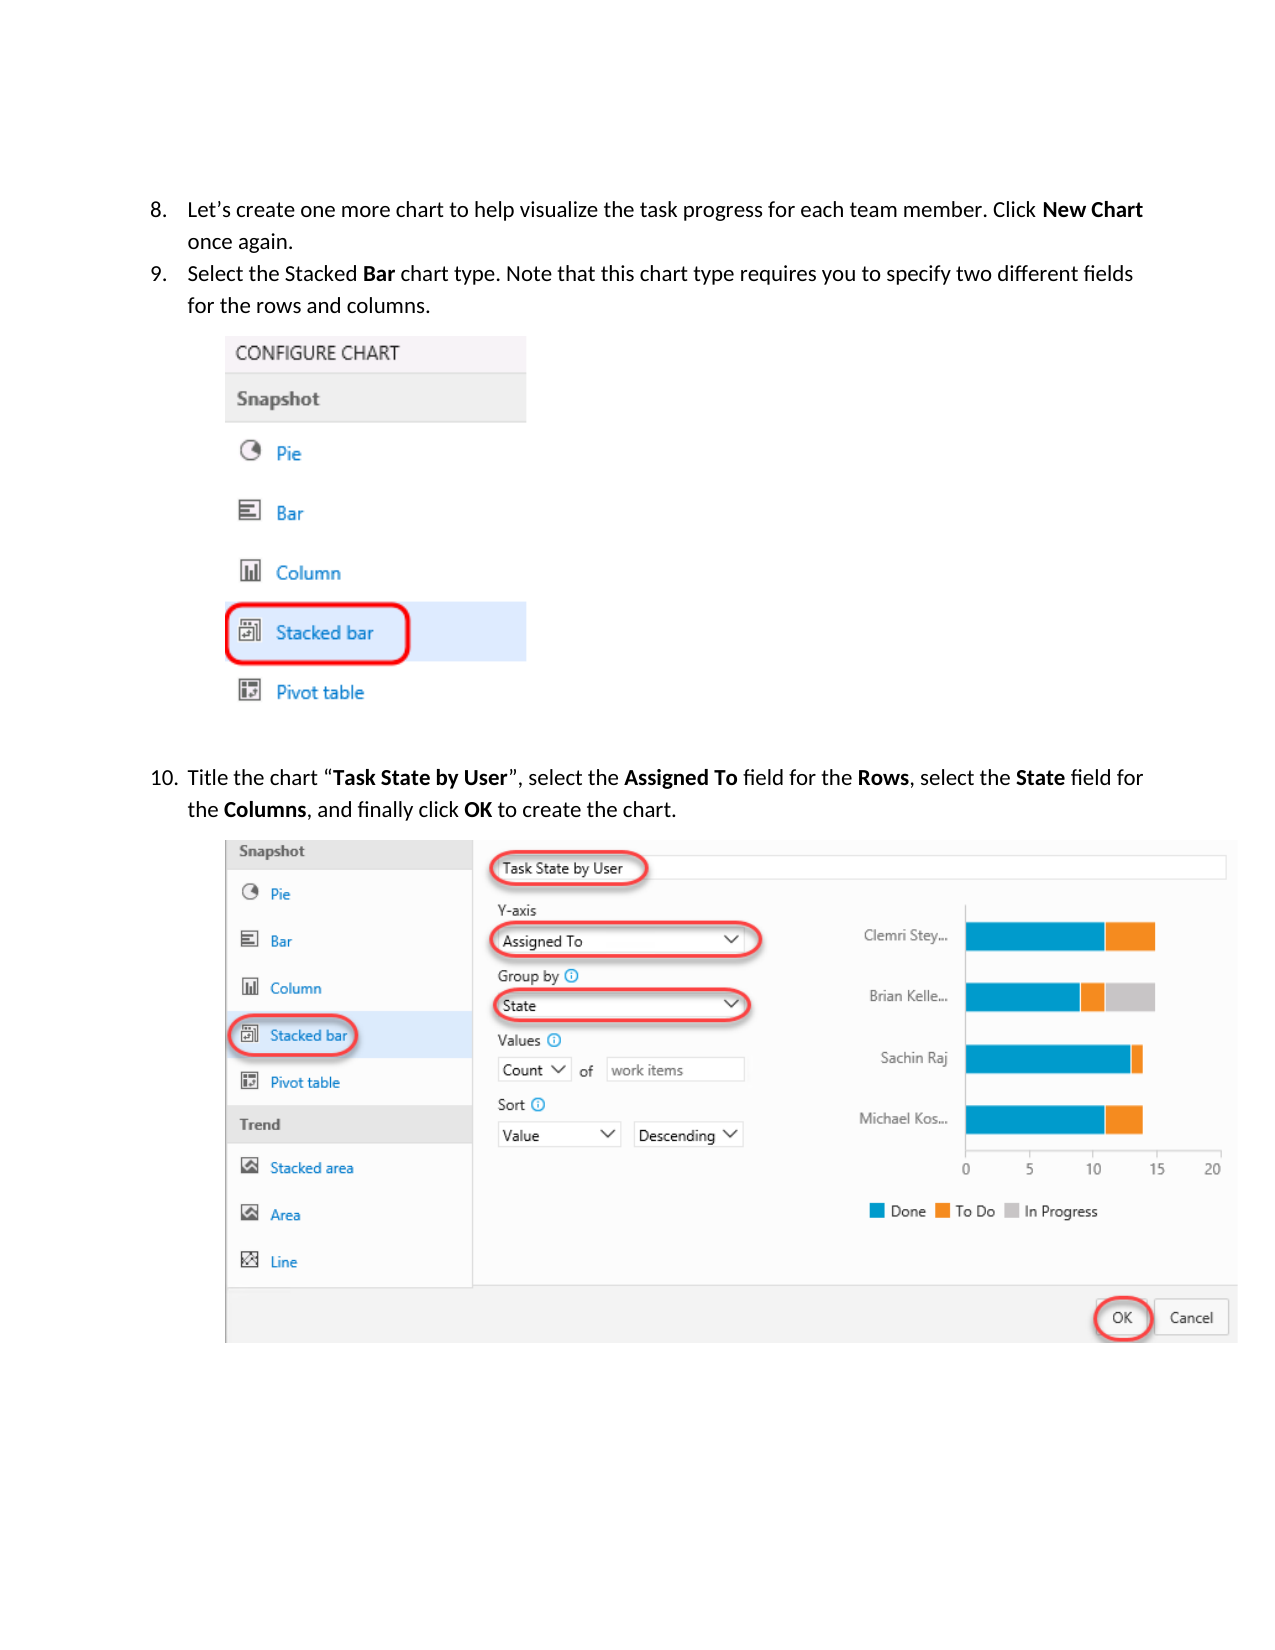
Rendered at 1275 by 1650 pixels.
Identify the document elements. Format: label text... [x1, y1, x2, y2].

list Let’s create one more chart to help visualize the task progress for each team member. Click New Chart once again. [150, 195, 1162, 255]
list Select the Stacked Bar chart type. Note that this chart type requires you to specify two different fields for the rows and columns. [150, 259, 1162, 319]
list Title the chart “Task State by User”, select the Assigned To field for the Rows, select the State field for the Columns, and finally click OK to create the chart. [150, 763, 1162, 823]
picture [225, 336, 527, 715]
picture [225, 840, 1238, 1343]
